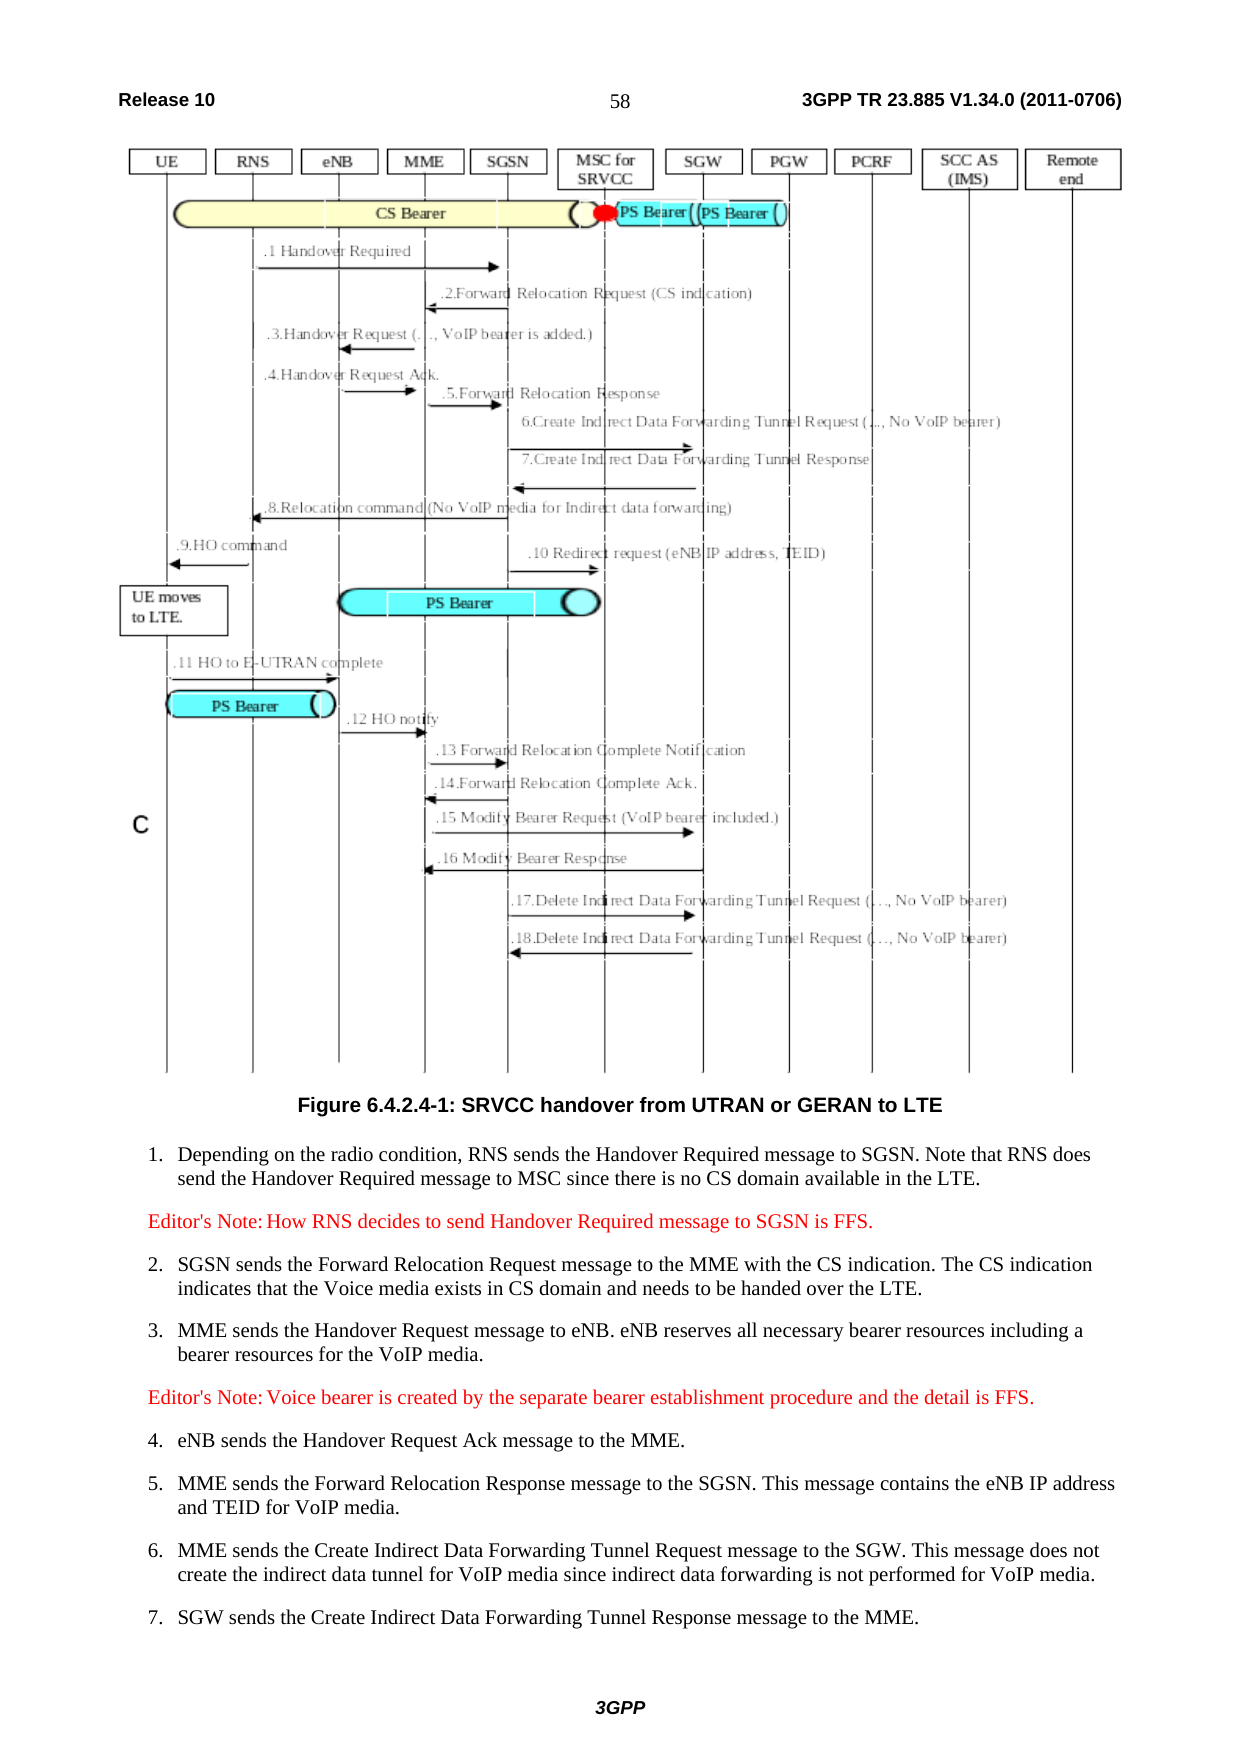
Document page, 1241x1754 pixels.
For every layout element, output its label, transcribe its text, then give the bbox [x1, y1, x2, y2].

text 1. Depending on the radio condition, RNS sends the Handover Required message to SGSN. Note that RNS does send the Handover Required message to MSC since there is no CS domain available in the LTE. [148, 1142, 1122, 1190]
text 4. eNB sends the Handover Request Ack message to the MME. [148, 1428, 1122, 1452]
text 7. SGW sends the Create Indirect Data Forwarding Tunnel Response message to the MME. [148, 1604, 1122, 1629]
text Figure 6.4.2.4-1: SRVCC handover from UTRAN or GERAN to LTE [118, 1093, 1122, 1117]
text 3. MME sends the Handover Request message to eNB. eNB reserves all necessary bearer resources including a bearer resources for the VoIP media. [148, 1318, 1122, 1366]
text 5. MME sends the Forward Relocation Response message to the SGSN. This message contains the eNB IP address and TEID for VoIP media. [148, 1471, 1122, 1519]
text Editor's Note: Voice bearer is created by the separate bearer establishment procedure and the detail is FFS. [148, 1385, 1122, 1409]
text 2. SGSN sends the Forward Relocation Request message to the MME with the CS indication. The CS indication indicates that the Voice media exists in CS domain and needs to be handed over the LTE. [148, 1251, 1122, 1299]
text Editor's Note: How RNS decides to send Handover Required message to SGSN is FFS. [148, 1209, 1122, 1233]
text 6. MME sends the Create Indirect Data Forwarding Tunnel Request message to the SGW. This message does not create the indirect data tunnel for VoIP media since indirect data forwarding is not performed for VoIP media. [148, 1538, 1122, 1586]
